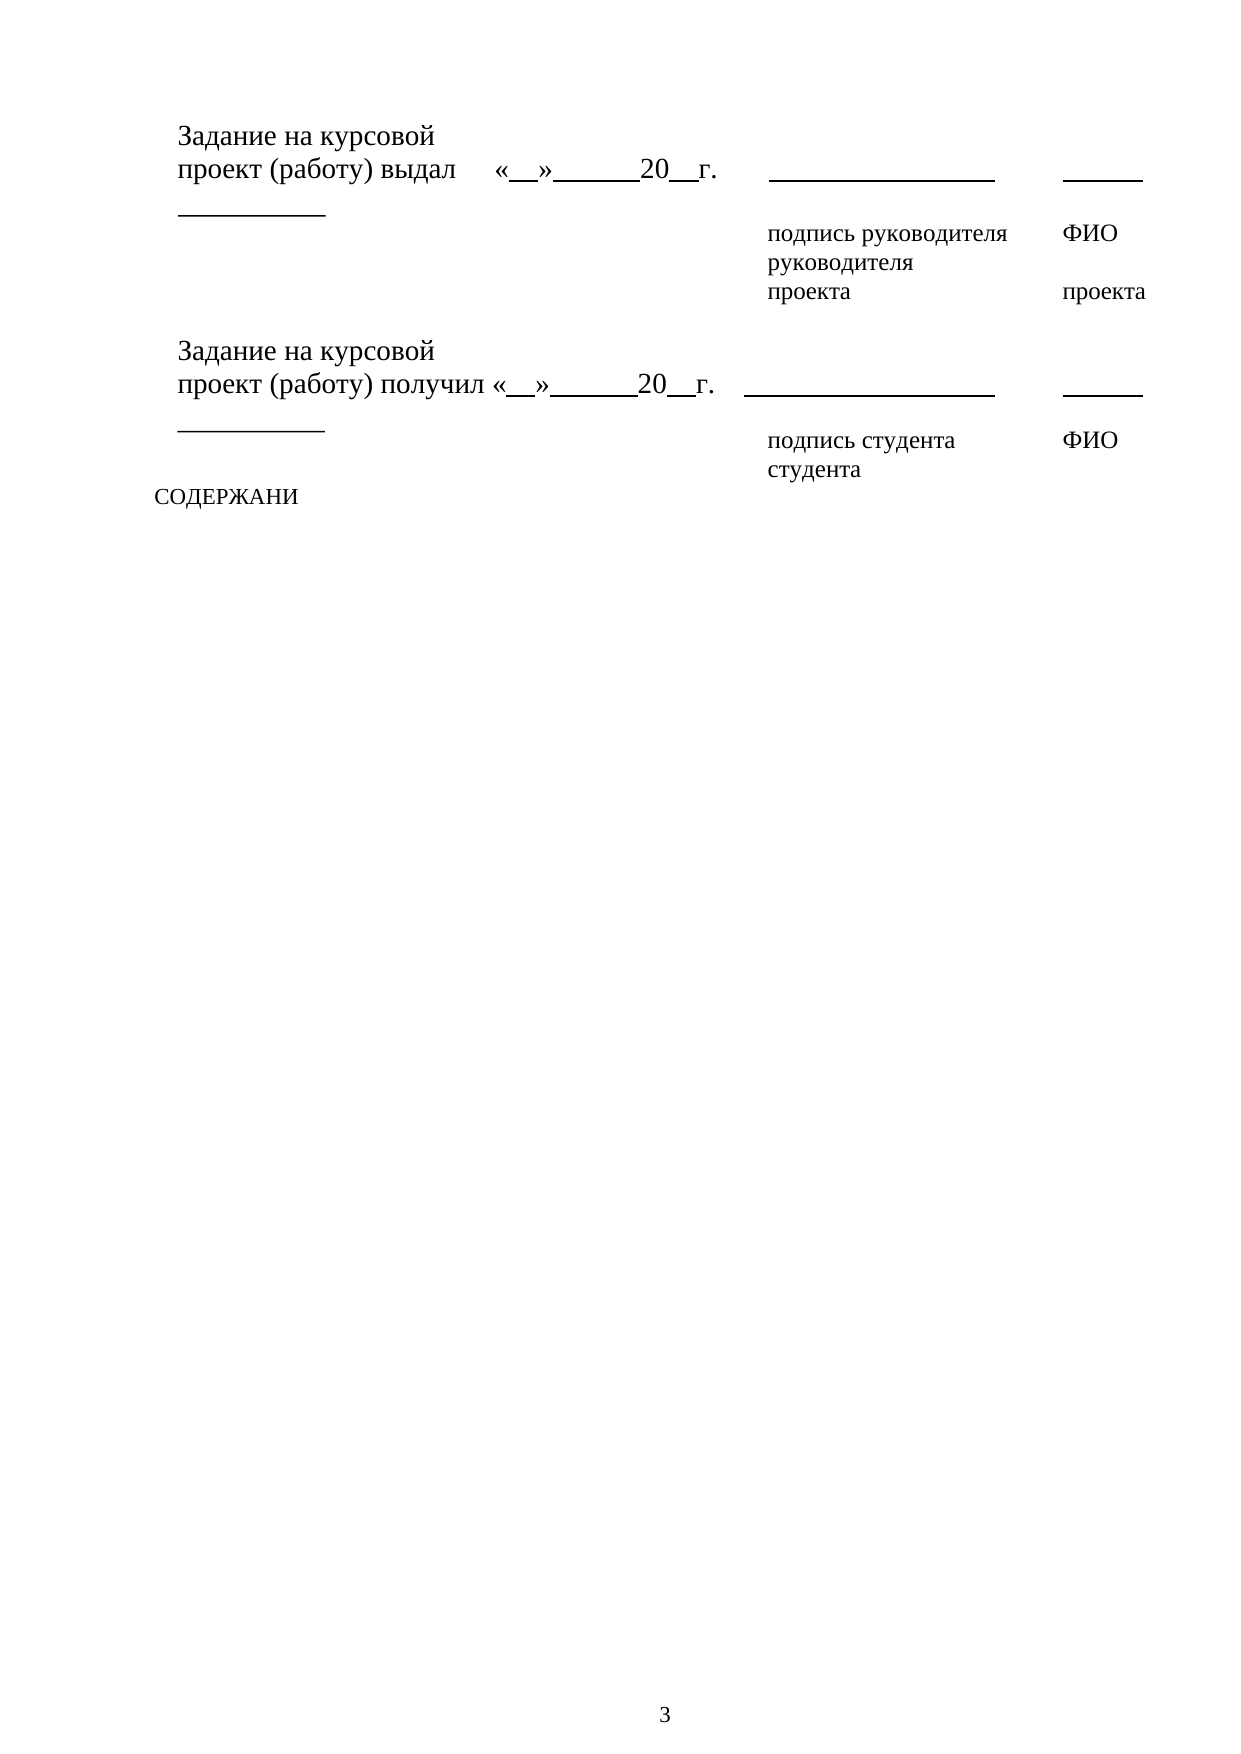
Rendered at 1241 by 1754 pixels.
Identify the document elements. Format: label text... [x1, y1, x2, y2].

text проекта проекта [767, 276, 1176, 304]
text проект (работу) выдал « » 20 г. [177, 151, 1176, 185]
text проект (работу) получил « » 20 г. [177, 367, 1176, 401]
text подпись руководителя ФИО руководителя [767, 218, 1118, 276]
text Задание на курсовой [177, 333, 439, 367]
text студента [767, 454, 1176, 483]
text подпись студента ФИО [767, 427, 1176, 454]
text Задание на курсовой [177, 118, 1176, 151]
